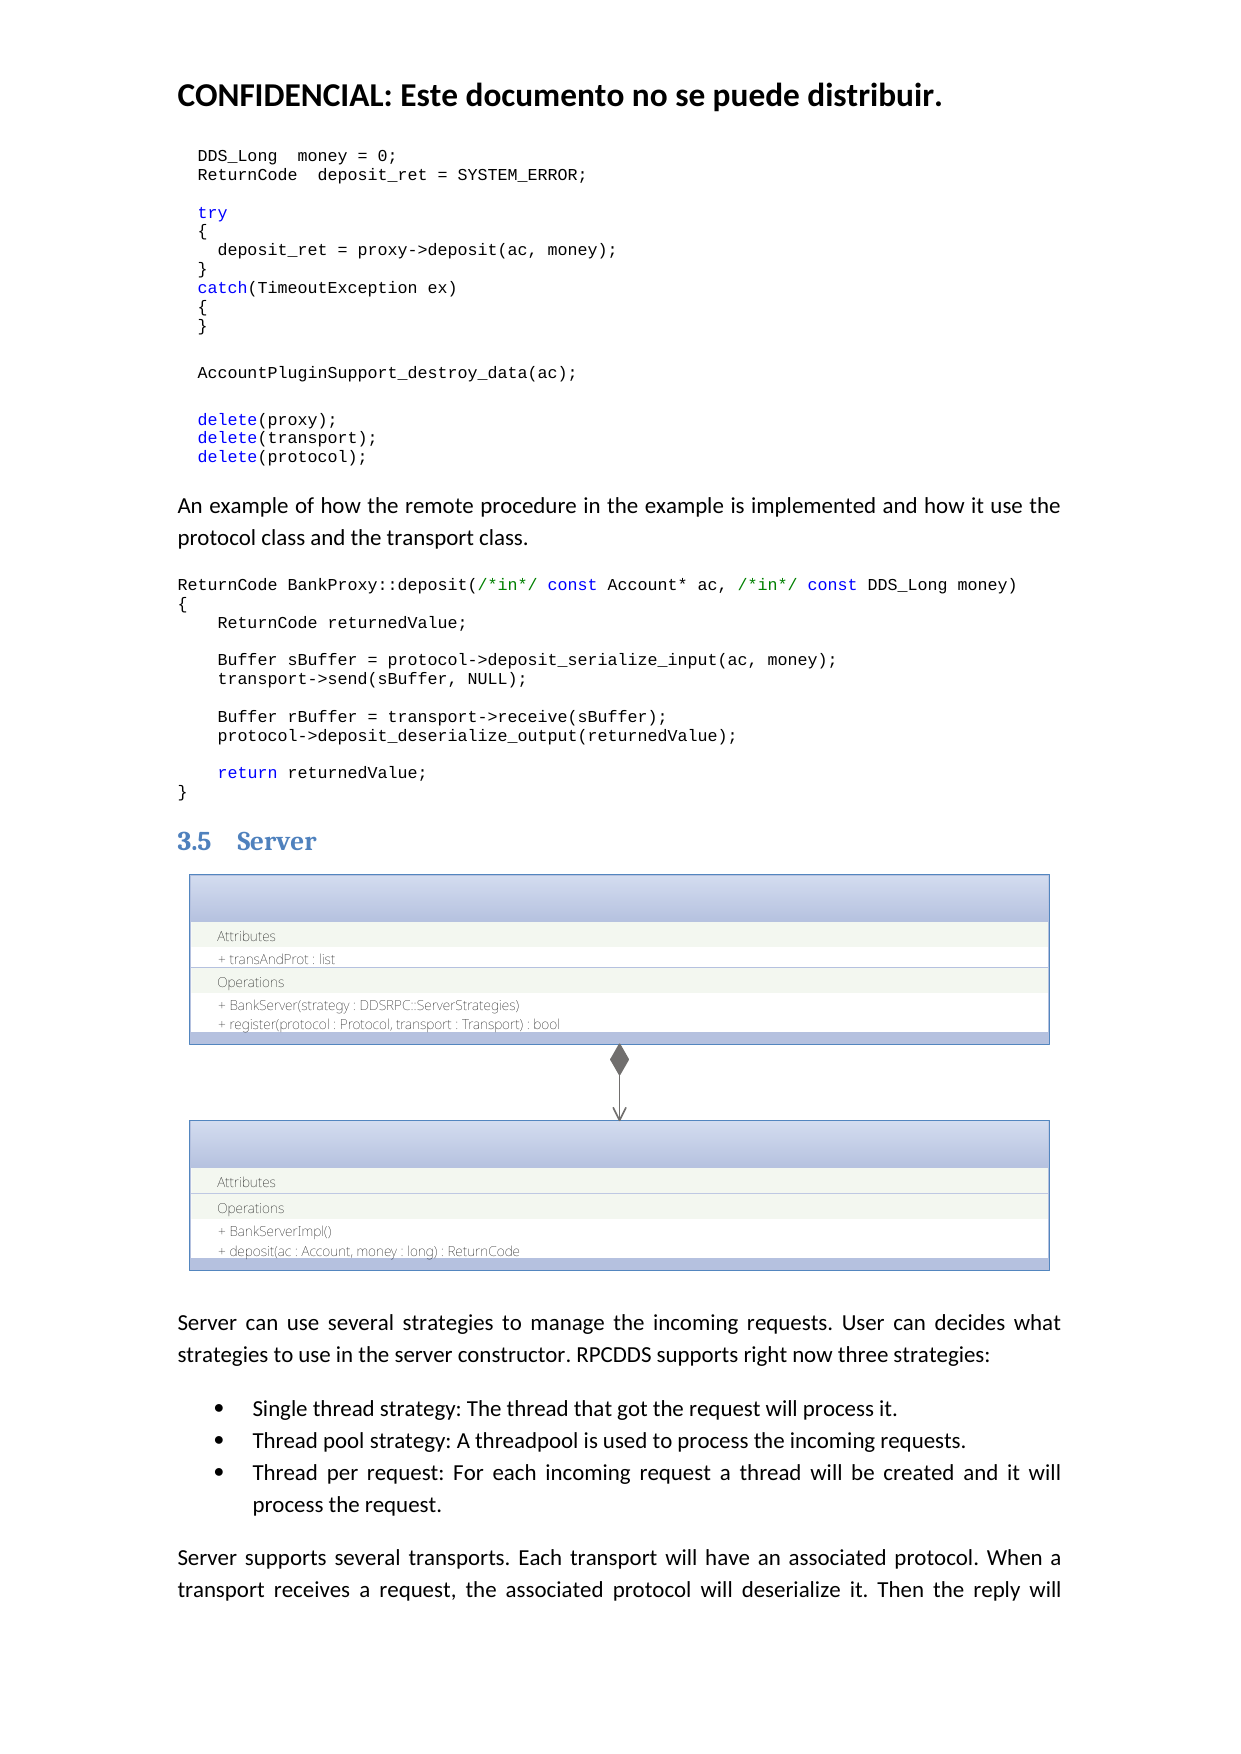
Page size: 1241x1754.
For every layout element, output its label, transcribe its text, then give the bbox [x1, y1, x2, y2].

text } [177, 317, 1063, 336]
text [177, 1543, 1063, 1603]
text { [177, 595, 1063, 614]
text AccountPluginSupport_destroy_data(ac); [177, 364, 1063, 383]
text try [177, 204, 1063, 223]
text An example of how the remote procedure in the example is implemented and how it use the protocol class and the transport class. [177, 491, 1063, 551]
text } [177, 261, 1063, 279]
text ReturnCode BankProxy::deposit(/*in*/ const Account* ac, /*in*/ const DDS_Long money) [177, 576, 1063, 595]
list Thread pool strategy: A threadpool is used to process the incoming requests. [215, 1426, 1063, 1454]
text return returnedValue; [177, 765, 1063, 784]
text { [177, 298, 1063, 317]
subtitle Server [177, 826, 1063, 857]
text Server can use several strategies to manage the incoming requests. User can decides what strategies to use in the server constructor. RPCDDS supports right now three strategies: [177, 1308, 1063, 1369]
list Single thread strategy: The thread that got the request will process it. [215, 1394, 1063, 1422]
text protocol->deposit_deserialize_output(returnedValue); [177, 727, 1063, 746]
text } [177, 784, 1063, 803]
text Buffer rBuffer = transport->receive(sBuffer); [177, 708, 1063, 727]
text DDS_Long money = 0; [177, 148, 1063, 166]
text transport->send(sBuffer, NULL); [177, 671, 1063, 689]
text delete(protocol); [177, 449, 1063, 468]
text delete(proxy); [177, 411, 1063, 430]
text catch(TimeoutException ex) [177, 279, 1063, 298]
text Buffer sBuffer = protocol->deposit_serialize_input(ac, money); [177, 652, 1063, 671]
text deposit_ret = proxy->deposit(ac, money); [177, 242, 1063, 261]
text ReturnCode deposit_ret = SYSTEM_ERROR; [177, 166, 1063, 185]
text ReturnCode returnedValue; [177, 614, 1063, 633]
list Thread per request: For each incoming request a thread will be created and it will process the request. [215, 1458, 1063, 1518]
text delete(transport); [177, 430, 1063, 449]
text { [177, 223, 1063, 242]
